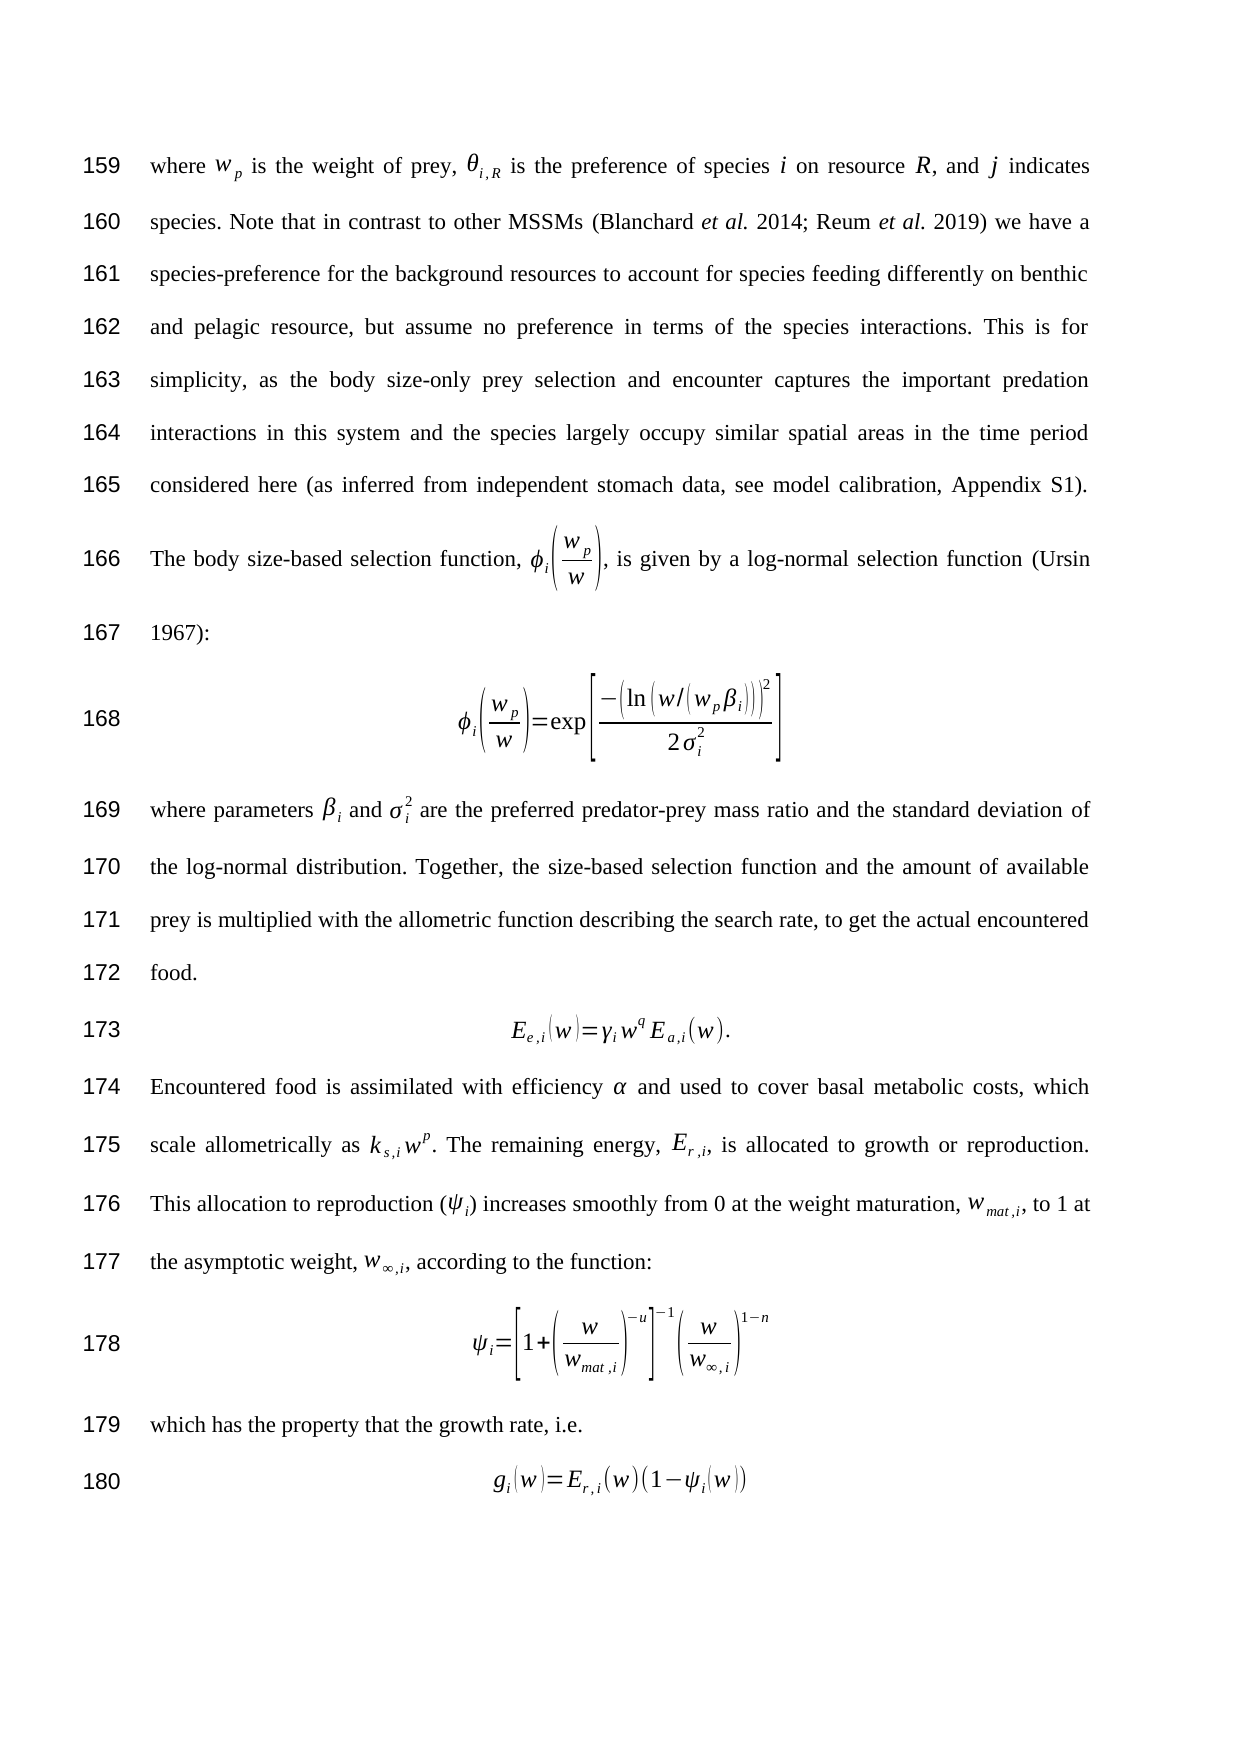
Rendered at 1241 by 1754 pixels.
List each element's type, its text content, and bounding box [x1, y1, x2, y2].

text which has the property that the growth rate, i.e. [150, 1411, 1090, 1438]
text . [150, 1012, 1090, 1046]
text Encountered food is assimilated with efficiency and used to cover basal metabolic costs, which scale allometrically as . The remaining energy, , is allocated to growth or reproduction. This allocation to reproduction () increases smoothly from 0 at the weight maturation, , to 1 at the asymptotic weight, , according to the function: [150, 1073, 1090, 1277]
text where parameters and are the preferred predator-prey mass ratio and the standard deviation of the log-normal distribution. Together, the size-based selection function and the amount of available prey is multiplied with the allometric function describing the search rate, to get the actual encountered food. [150, 792, 1090, 985]
text where is the weight of prey, is the preference of species on resource , and indicates species. Note that in contrast to other MSSMs (Blanchard et al. 2014; Reum et al. 2019) we have a species-preference for the background resources to account for species feeding differently on benthic and pelagic resource, but assume no preference in terms of the species interactions. This is for simplicity, as the body size-only prey selection and encounter captures the important predation interactions in this system and the species largely occupy similar spatial areas in the time period considered here (as inferred from independent stomach data, see model calibration, Appendix S1). The body size-based selection function, , is given by a log-normal selection function (Ursin 1967): [150, 150, 1090, 646]
